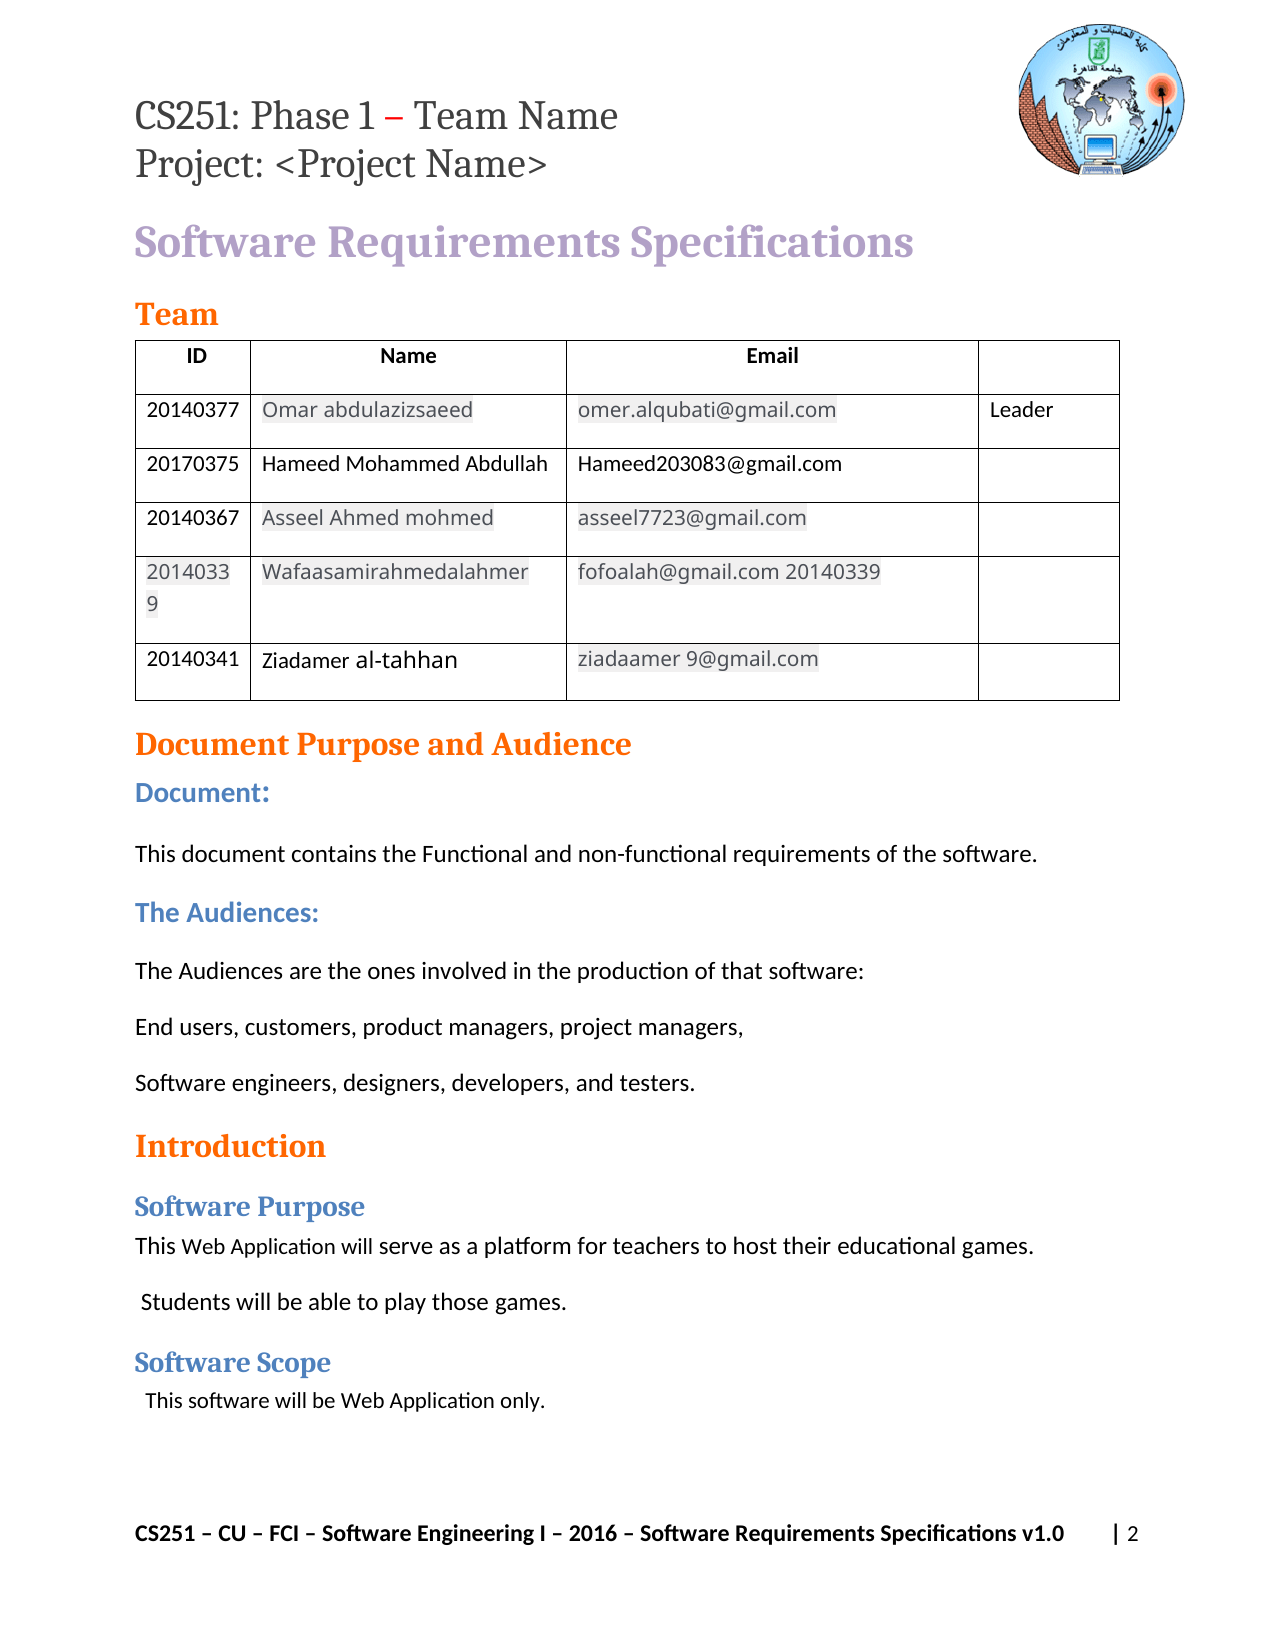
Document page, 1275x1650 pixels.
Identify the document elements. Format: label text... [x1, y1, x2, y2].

table_header Name [251, 341, 566, 394]
table_cell 20170375 [136, 449, 250, 502]
text This Web Application will serve as a platform for teachers to host their educational games. [135, 1230, 1140, 1261]
table_cell ziadaamer 9@gmail.com [567, 644, 978, 699]
table_cell [979, 557, 1119, 643]
table_cell Leader [979, 395, 1119, 448]
table_cell [979, 503, 1119, 556]
text Software engineers, designers, developers, and testers. [135, 1067, 1140, 1098]
text This document contains the Functional and non-functional requirements of the software. [135, 838, 1140, 868]
table_header [979, 341, 1119, 394]
table_cell [979, 449, 1119, 502]
table_cell 20140377 [136, 395, 250, 448]
table_cell omer.alqubati@gmail.com [567, 395, 978, 448]
picture [1018, 24, 1186, 180]
subtitle Team [135, 295, 1140, 334]
text This software will be Web Application only. [135, 1386, 1140, 1414]
subtitle Document Purpose and Audience [135, 726, 1140, 764]
subtitle Software Scope [135, 1346, 1140, 1379]
subtitle Software Purpose [135, 1190, 1140, 1224]
table_cell Hameed203083@gmail.com [567, 449, 978, 502]
text Document: [135, 770, 1140, 811]
table_header Email [567, 341, 978, 394]
table_cell 20140341 [136, 644, 250, 699]
table_cell Hameed Mohammed Abdullah [251, 449, 566, 502]
table_cell [979, 644, 1119, 699]
text Students will be able to play those games. [135, 1286, 1140, 1317]
text The Audiences: [135, 894, 1140, 929]
table_cell 20140367 [136, 503, 250, 556]
text End users, customers, product managers, project managers, [135, 1011, 1140, 1042]
table_header ID [136, 341, 250, 394]
subtitle Introduction [135, 1127, 1140, 1165]
text The Audiences are the ones involved in the production of that software: [135, 955, 1140, 986]
table_cell Wafaasamirahmedalahmer [251, 557, 566, 643]
table_cell asseel7723@gmail.com [567, 503, 978, 556]
table_cell Omar abdulazizsaeed [251, 395, 566, 448]
table_cell Asseel Ahmed mohmed [251, 503, 566, 556]
table_cell Ziadamer al-tahhan [251, 644, 566, 699]
table_cell 20140339 [136, 557, 250, 643]
table_cell fofoalah@gmail.com 20140339 [567, 557, 978, 643]
